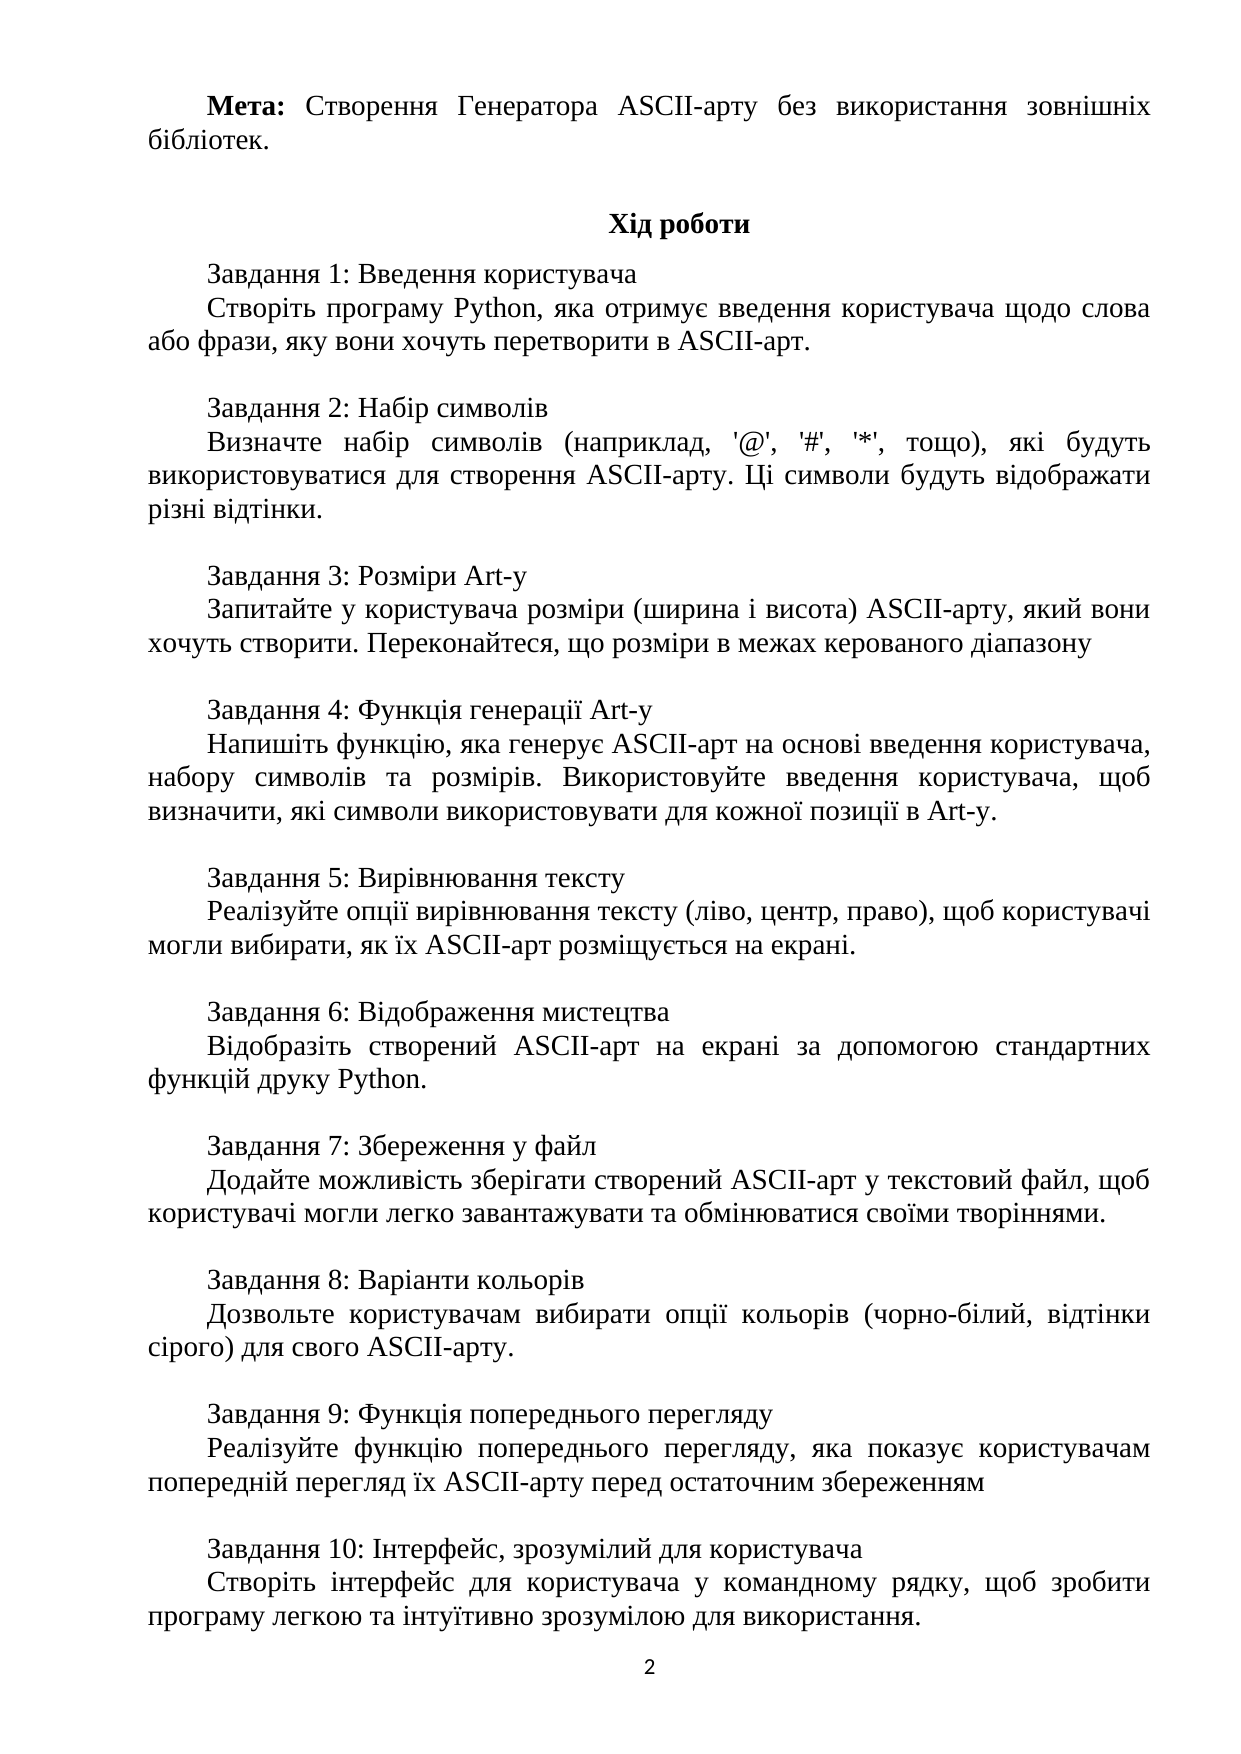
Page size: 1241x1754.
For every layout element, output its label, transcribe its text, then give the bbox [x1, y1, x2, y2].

text Завдання 6: Відображення мистецтва [148, 994, 1152, 1028]
text Реалізуйте функцію попереднього перегляду, яка показує користувачам попередній перегляд їх ASCII-арту перед остаточним збереженням [148, 1430, 1152, 1497]
text Завдання 7: Збереження у файл [148, 1128, 1152, 1162]
text Запитайте у користувача розміри (ширина і висота) ASCII-арту, який вони хочуть створити. Переконайтеся, що розміри в межах керованого діапазону [148, 592, 1152, 659]
text Завдання 9: Функція попереднього перегляду [148, 1397, 1152, 1430]
text Завдання 8: Варіанти кольорів [148, 1262, 1152, 1296]
text Завдання 1: Введення користувача [148, 256, 1152, 290]
text Завдання 2: Набір символів [148, 390, 1152, 424]
text Хід роботи [148, 206, 1152, 239]
text Дозвольте користувачам вибирати опції кольорів (чорно-білий, відтінки сірого) для свого ASCII-арту. [148, 1296, 1152, 1363]
text Реалізуйте опції вирівнювання тексту (ліво, центр, право), щоб користувачі могли вибирати, як їх ASCII-арт розміщується на екрані. [148, 893, 1152, 961]
text Додайте можливість зберігати створений ASCII-арт у текстовий файл, щоб користувачі могли легко завантажувати та обмінюватися своїми творіннями. [148, 1162, 1152, 1229]
text Визначте набір символів (наприклад, '@', '#', '*', тощо), які будуть використовуватися для створення ASCII-арту. Ці символи будуть відображати різні відтінки. [148, 424, 1152, 524]
text Відобразіть створений ASCII-арт на екрані за допомогою стандартних функцій друку Python. [148, 1028, 1152, 1095]
text Завдання 10: Інтерфейс, зрозумілий для користувача [148, 1531, 1152, 1564]
text Завдання 3: Розміри Art-у [148, 558, 1152, 592]
text Створіть програму Python, яка отримує введення користувача щодо слова або фрази, яку вони хочуть перетворити в ASCII-арт. [148, 290, 1152, 357]
text Напишіть функцію, яка генерує ASCII-арт на основі введення користувача, набору символів та розмірів. Використовуйте введення користувача, щоб визначити, які символи використовувати для кожної позиції в Art-у. [148, 726, 1152, 826]
text Мета: Створення Генератора ASCII-арту без використання зовнішніх бібліотек. [148, 88, 1152, 156]
text Створіть інтерфейс для користувача у командному рядку, щоб зробити програму легкою та інтуїтивно зрозумілою для використання. [148, 1564, 1152, 1631]
text Завдання 5: Вирівнювання тексту [148, 860, 1152, 893]
text Завдання 4: Функція генерації Art-у [148, 692, 1152, 726]
